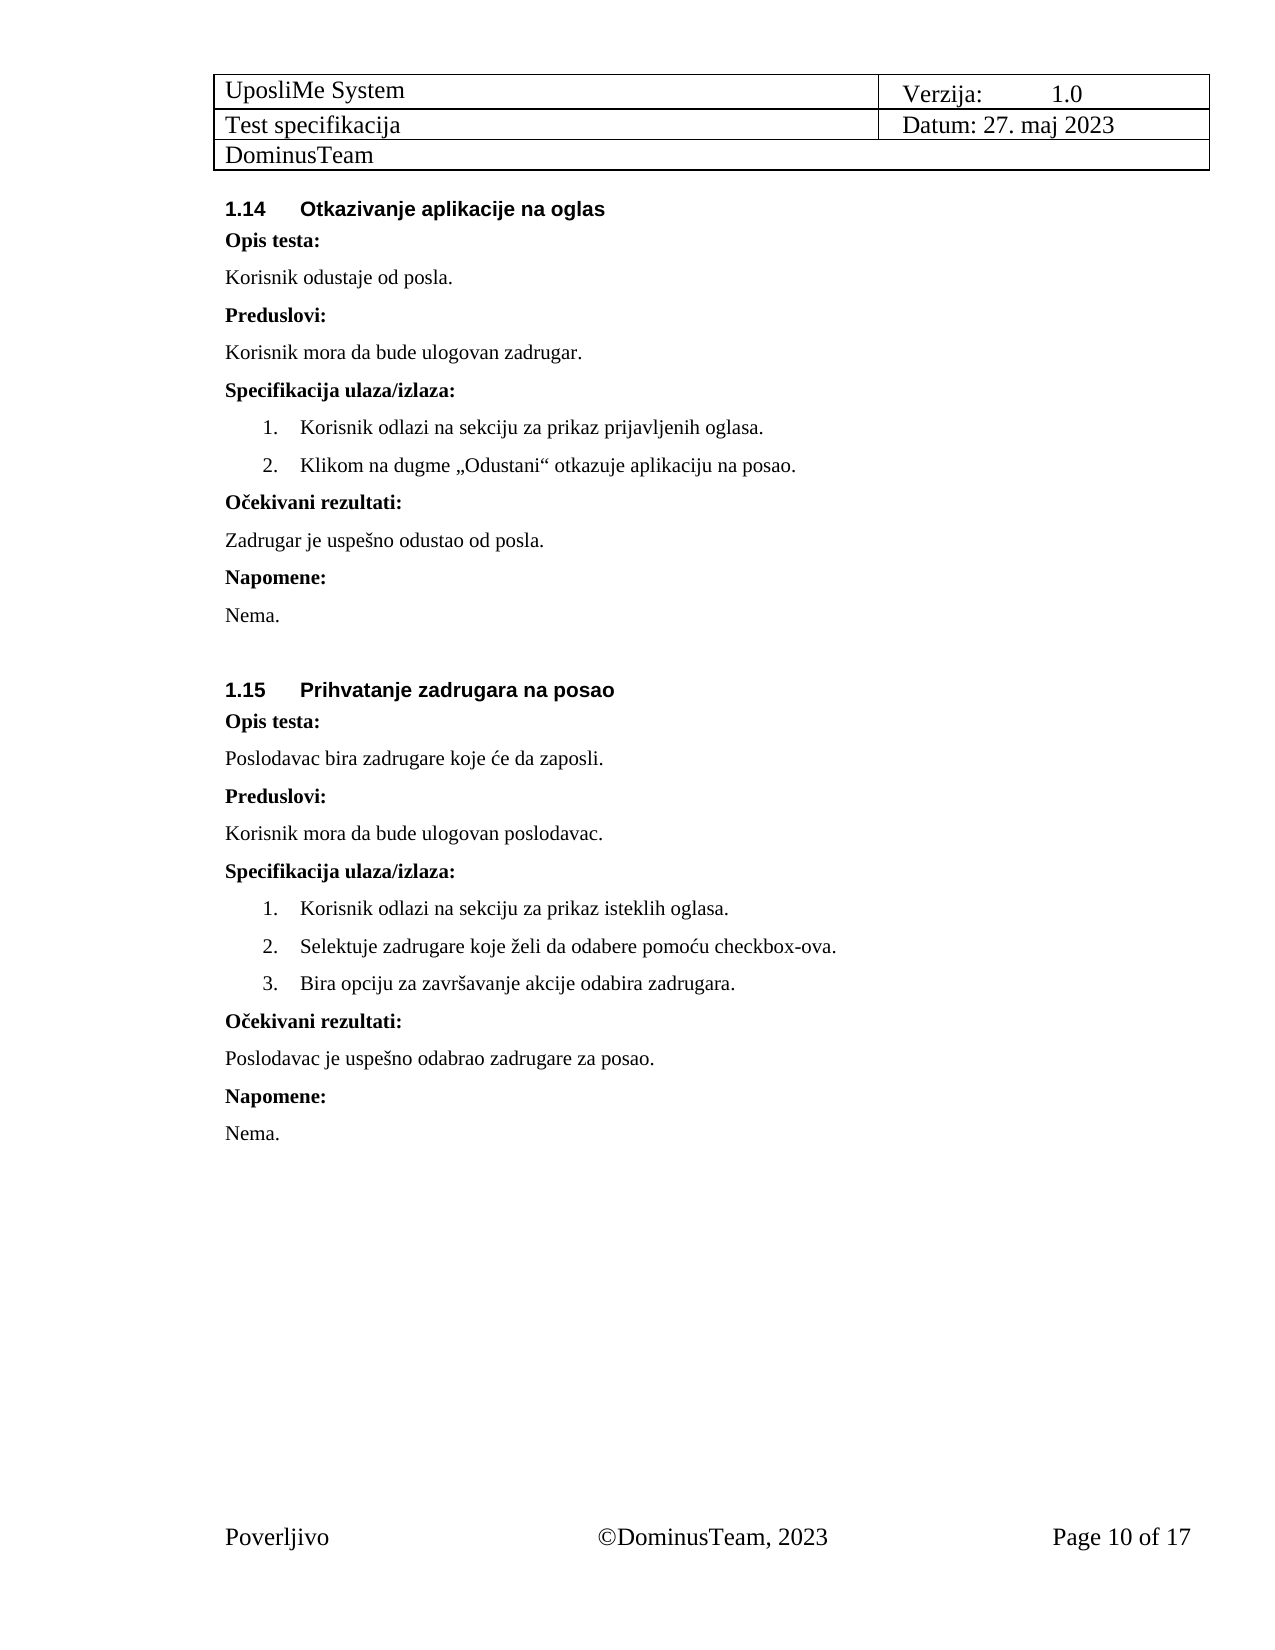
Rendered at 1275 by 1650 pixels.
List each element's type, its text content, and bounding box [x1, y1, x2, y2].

text Napomene: [225, 1083, 1125, 1108]
subtitle Otkazivanje aplikacije na oglas [225, 195, 1125, 220]
subtitle Prihvatanje zadrugara na posao [225, 677, 1125, 702]
text Specifikacija ulaza/izlaza: [225, 858, 1125, 883]
list Korisnik odlazi na sekciju za prikaz prijavljenih oglasa. [262, 414, 1125, 439]
text Poslodavac je uspešno odabrao zadrugare za posao. [225, 1045, 1125, 1070]
list Selektuje zadrugare koje želi da odabere pomoću checkbox-ova. [262, 933, 1125, 958]
text Opis testa: [225, 227, 1125, 252]
text Korisnik mora da bude ulogovan zadrugar. [225, 339, 1125, 364]
text Korisnik odustaje od posla. [225, 264, 1125, 289]
text Specifikacija ulaza/izlaza: [225, 377, 1125, 402]
list Korisnik odlazi na sekciju za prikaz isteklih oglasa. [262, 895, 1125, 920]
list Klikom na dugme „Odustani“ otkazuje aplikaciju na posao. [262, 452, 1125, 477]
text Nema. [225, 1120, 1125, 1145]
text Preduslovi: [225, 783, 1125, 808]
text Napomene: [225, 564, 1125, 589]
text Korisnik mora da bude ulogovan poslodavac. [225, 820, 1125, 845]
text Zadrugar je uspešno odustao od posla. [225, 527, 1125, 552]
list Bira opciju za završavanje akcije odabira zadrugara. [262, 970, 1125, 995]
text Opis testa: [225, 708, 1125, 733]
text Poslodavac bira zadrugare koje će da zaposli. [225, 745, 1125, 770]
text Očekivani rezultati: [225, 489, 1125, 514]
text Očekivani rezultati: [225, 1008, 1125, 1033]
text Preduslovi: [225, 302, 1125, 327]
text Nema. [225, 602, 1125, 627]
